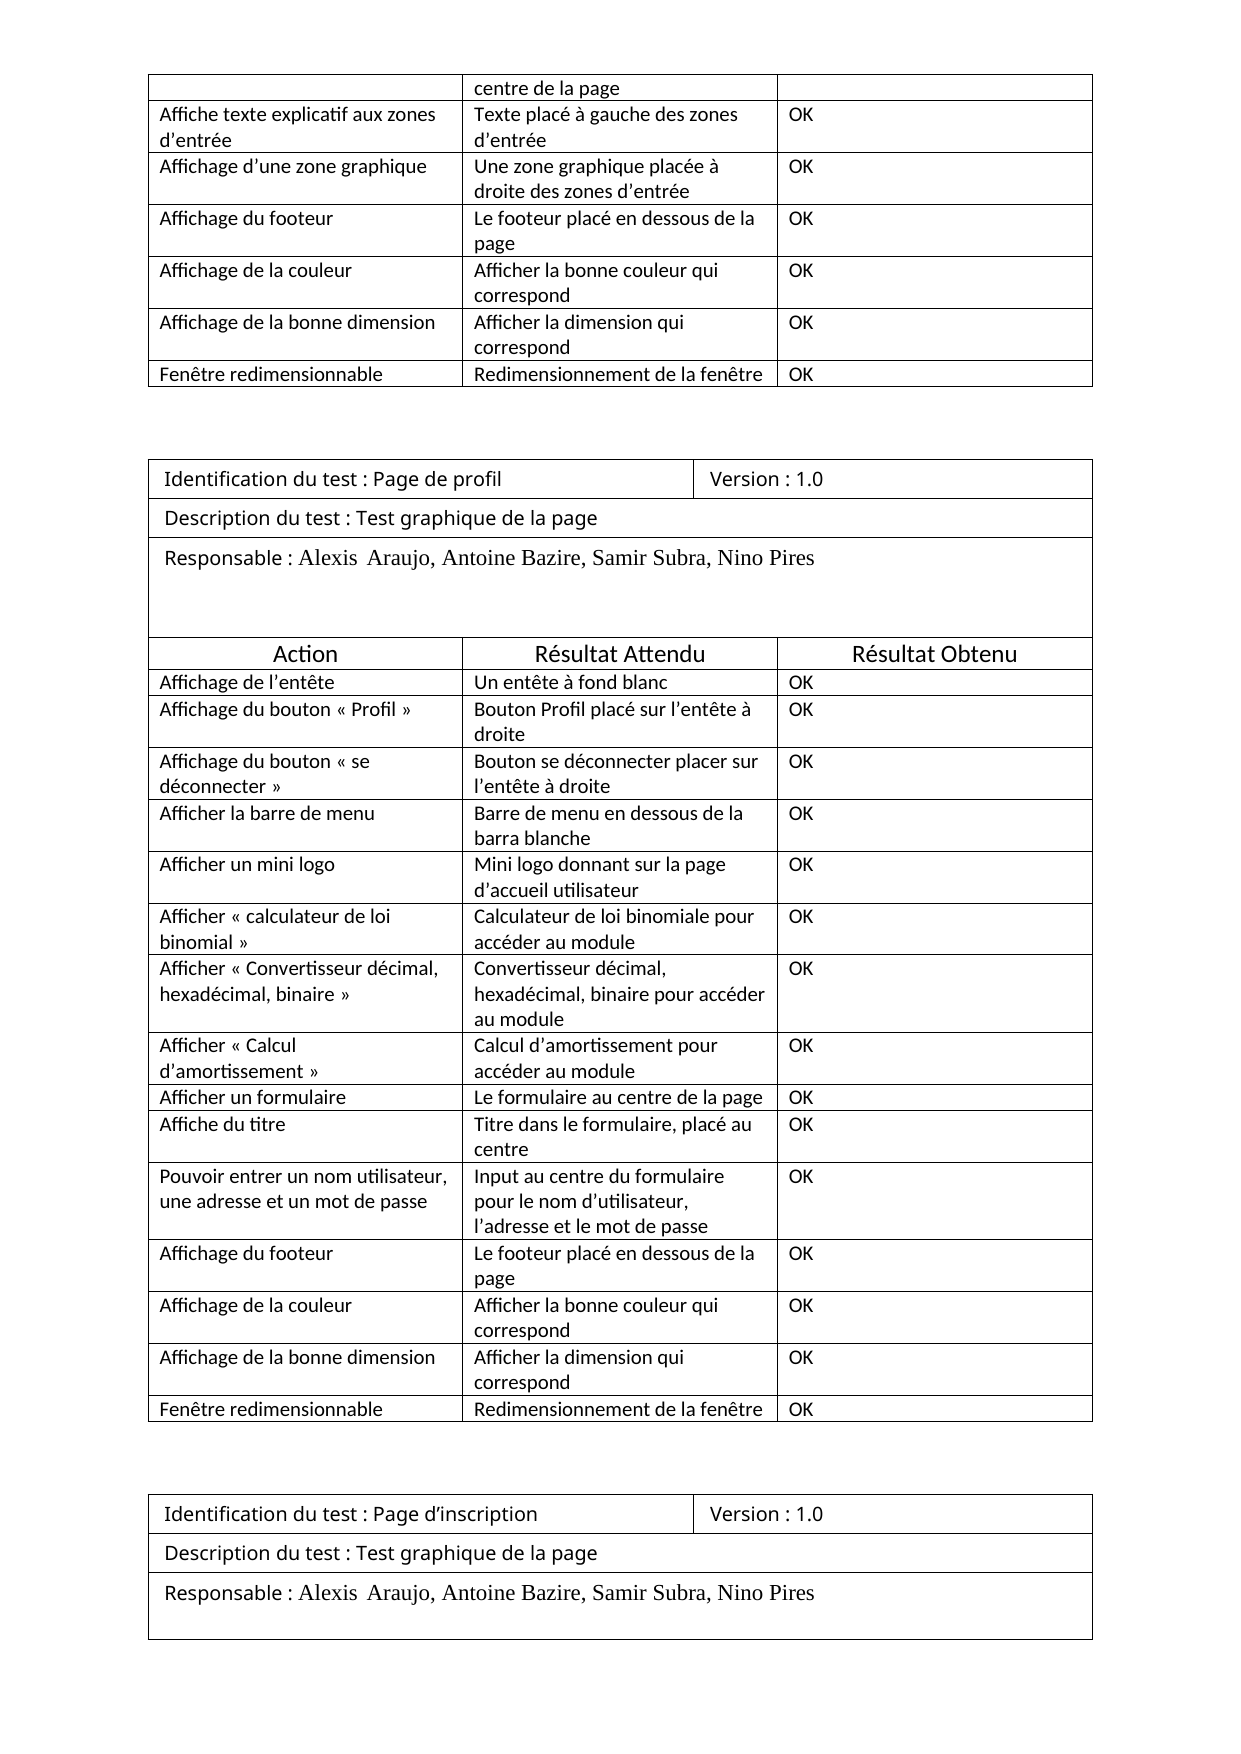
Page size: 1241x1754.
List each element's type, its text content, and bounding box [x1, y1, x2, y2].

table_cell Affichage du footeur [149, 1240, 462, 1291]
table_cell OK [778, 1163, 1092, 1239]
table_cell Affichage du footeur [149, 205, 462, 256]
table_cell OK [778, 904, 1092, 954]
table_cell Le footeur placé en dessous de la page [463, 1240, 777, 1291]
table_cell Affichage de la couleur [149, 257, 462, 308]
table_cell Input au centre du formulaire pour le nom d’utilisateur, l’adresse et le mot de passe [463, 1163, 777, 1239]
table_cell Convertisseur décimal, hexadécimal, binaire pour accéder au module [463, 955, 777, 1032]
table_cell Description du test : Test graphique de la page [149, 499, 1092, 537]
table_cell Action [149, 638, 462, 668]
table_cell OK [778, 1292, 1092, 1343]
table_cell Mini logo donnant sur la page d’accueil utilisateur [463, 852, 777, 902]
table_cell Affichage d’une zone graphique [149, 153, 462, 204]
table_cell OK [778, 1033, 1092, 1083]
table_cell Redimensionnement de la fenêtre [463, 361, 777, 386]
table_cell Afficher « calculateur de loi binomial » [149, 904, 462, 954]
table_cell Résultat Obtenu [778, 638, 1092, 668]
table_cell OK [778, 696, 1092, 747]
table_cell OK [778, 1344, 1092, 1395]
table_header Version : 1.0 [694, 460, 1092, 498]
table_header Identification du test : Page de profil [149, 460, 693, 498]
table_cell Titre dans le formulaire, placé au centre [463, 1111, 777, 1162]
table_cell Affichage de l’entête [149, 670, 462, 695]
table_cell Texte placé à gauche des zones d’entrée [463, 101, 777, 152]
table_cell Affiche du titre [149, 1111, 462, 1162]
table_cell Afficher un mini logo [149, 852, 462, 902]
table_cell OK [778, 800, 1092, 851]
table_cell Affichage du bouton « se déconnecter » [149, 748, 462, 799]
table_cell OK [778, 1396, 1092, 1421]
table_cell Une zone graphique placée à droite des zones d’entrée [463, 153, 777, 204]
table_cell Afficher la dimension qui correspond [463, 1344, 777, 1395]
table_cell Afficher la bonne couleur qui correspond [463, 1292, 777, 1343]
table_cell Barre de menu en dessous de la barra blanche [463, 800, 777, 851]
table_cell Afficher la bonne couleur qui correspond [463, 257, 777, 308]
table_cell OK [778, 670, 1092, 695]
table_cell OK [778, 1240, 1092, 1291]
table_cell OK [778, 205, 1092, 256]
table_cell Affichage de la bonne dimension [149, 309, 462, 360]
table_cell Affichage de la couleur [149, 1292, 462, 1343]
table_cell OK [778, 101, 1092, 152]
table_cell Afficher la barre de menu [149, 800, 462, 851]
table_cell Un entête à fond blanc [463, 670, 777, 695]
table_cell Affichage de la bonne dimension [149, 1344, 462, 1395]
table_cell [149, 75, 462, 100]
table_cell OK [778, 153, 1092, 204]
table_cell Résultat Attendu [463, 638, 777, 668]
table_header Version : 1.0 [694, 1495, 1092, 1533]
table_cell OK [778, 75, 1092, 100]
table_cell OK [778, 309, 1092, 360]
table_cell Redimensionnement de la fenêtre [463, 1396, 777, 1421]
table_cell Afficher « Convertisseur décimal, hexadécimal, binaire » [149, 955, 462, 1032]
table_cell Calcul d’amortissement pour accéder au module [463, 1033, 777, 1083]
table_cell OK [778, 1111, 1092, 1162]
table_cell Fenêtre redimensionnable [149, 1396, 462, 1421]
table_cell Pouvoir entrer un nom utilisateur, une adresse et un mot de passe [149, 1163, 462, 1239]
table_cell Le formulaire au centre de la page [463, 1085, 777, 1110]
table_cell Afficher la dimension qui correspond [463, 309, 777, 360]
table_cell Calculateur de loi binomiale pour accéder au module [463, 904, 777, 954]
table_cell Affichage du bouton « Profil » [149, 696, 462, 747]
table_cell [149, 1573, 1092, 1639]
table_cell OK [778, 1085, 1092, 1110]
table_cell Responsable : Alexis Araujo, Antoine Bazire, Samir Subra, Nino Pires [149, 538, 1092, 637]
table_cell Bouton se déconnecter placer sur l’entête à droite [463, 748, 777, 799]
table_cell OK [778, 748, 1092, 799]
table_cell Affiche texte explicatif aux zones d’entrée [149, 101, 462, 152]
table_cell Afficher un formulaire [149, 1085, 462, 1110]
table_header Identification du test : Page d’inscription [149, 1495, 693, 1533]
table_cell Afficher « Calcul d’amortissement » [149, 1033, 462, 1083]
table_cell Description du test : Test graphique de la page [149, 1534, 1092, 1572]
table_cell OK [778, 955, 1092, 1032]
table_cell Le footeur placé en dessous de la page [463, 205, 777, 256]
table_cell Bouton Profil placé sur l’entête à droite [463, 696, 777, 747]
table_cell OK [778, 361, 1092, 386]
table_cell Fenêtre redimensionnable [149, 361, 462, 386]
table_cell OK [778, 257, 1092, 308]
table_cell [463, 75, 777, 100]
table_cell OK [778, 852, 1092, 902]
